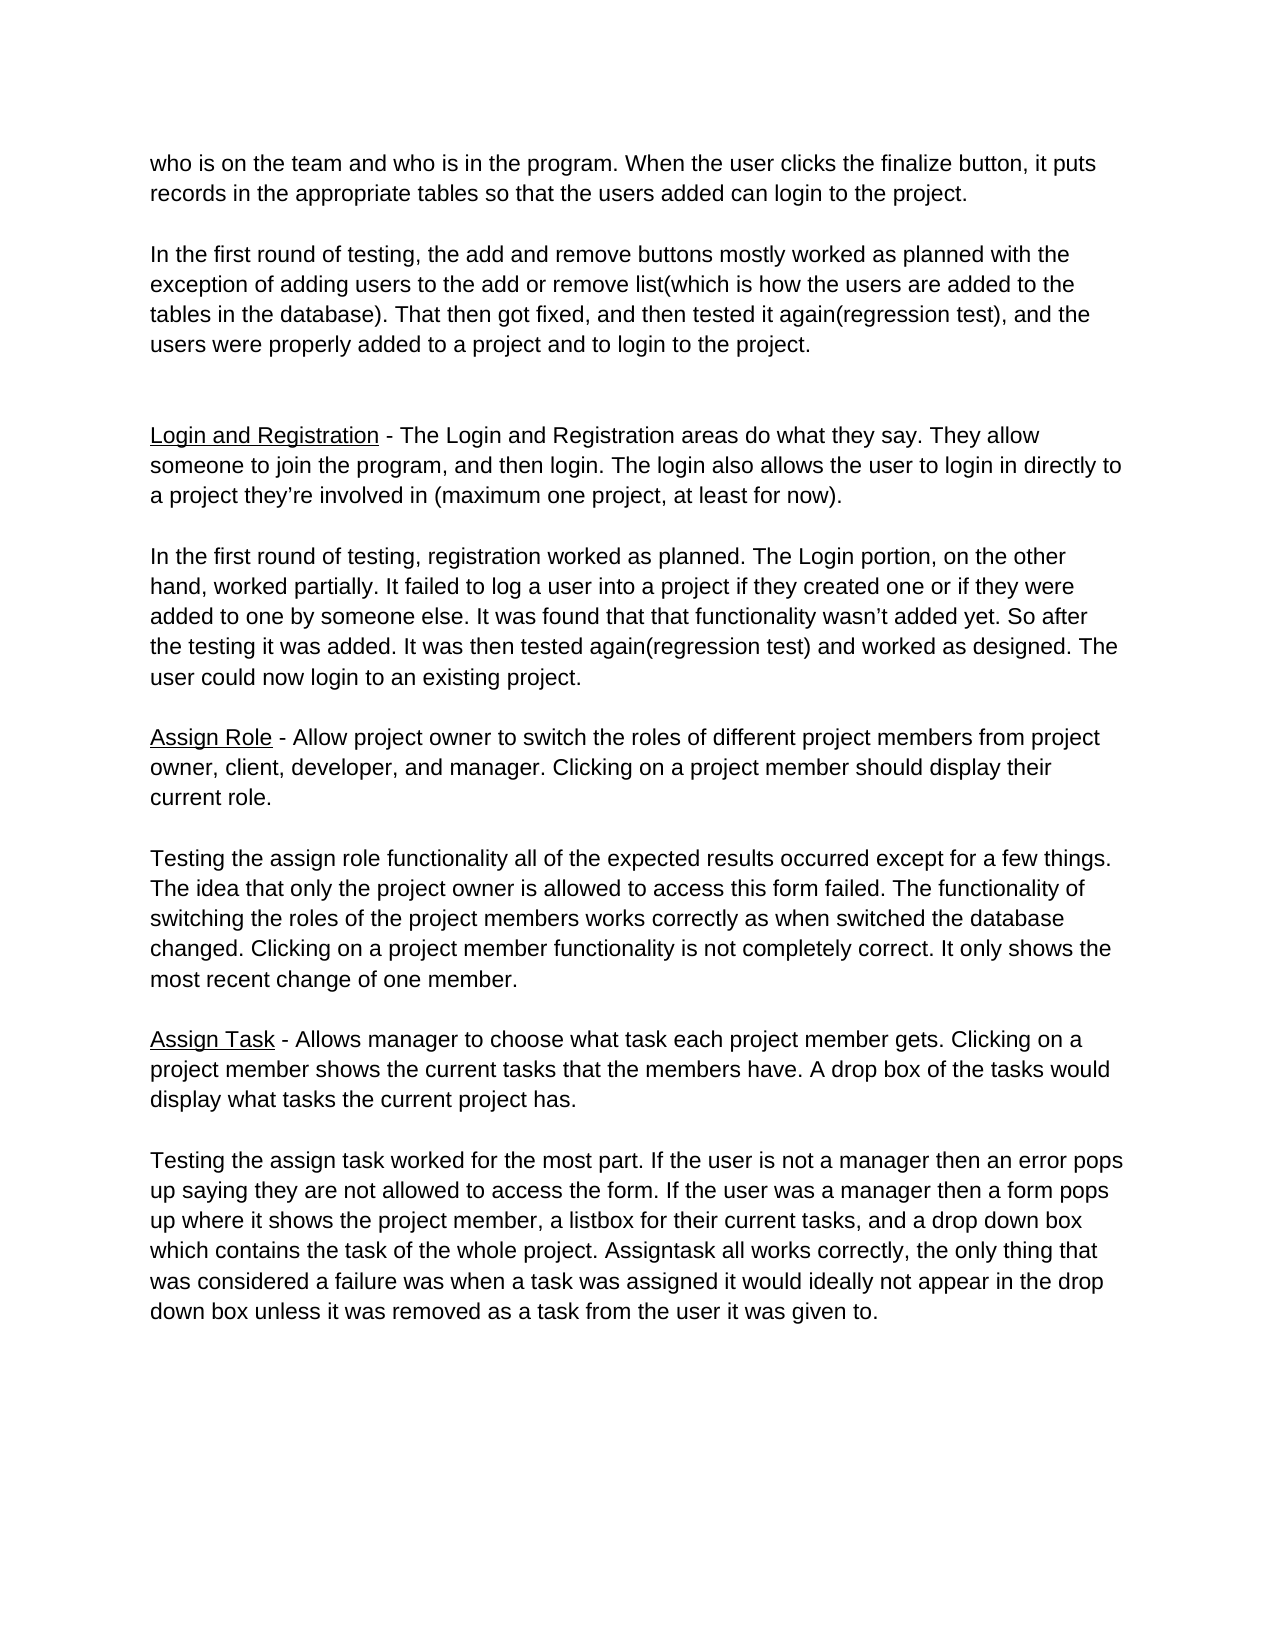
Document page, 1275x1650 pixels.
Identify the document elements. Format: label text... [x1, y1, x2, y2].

text Testing the assign role functionality all of the expected results occurred except for a few things. The idea that only the project owner is allowed to access this form failed. The functionality of switching the roles of the project members works correctly as when switched the database changed. Clicking on a project member functionality is not completely correct. It only shows the most recent change of one member. [150, 845, 1125, 992]
text Testing the assign task worked for the most part. If the user is not a manager then an error pops up saying they are not allowed to access the form. If the user was a manager then a form pops up where it shows the project member, a listbox for their current tasks, and a drop down box which contains the task of the whole project. Assigntask all works correctly, the only thing that was considered a failure was when a task was assigned it would ideally not appear in the drop down box unless it was removed as a task from the user it was given to. [150, 1147, 1125, 1324]
text In the first round of testing, the add and remove buttons mostly worked as planned with the exception of adding users to the add or remove list(which is how the users are added to the tables in the database). That then got fixed, and then tested it again(regression test), and the users were properly added to a project and to login to the project. [150, 241, 1125, 358]
text In the first round of testing, registration worked as planned. The Login portion, on the other hand, worked partially. It failed to log a user into a project if they created one or if they were added to one by someone else. It was found that that functionality wasn’t added yet. So after the testing it was added. It was then tested again(regression test) and worked as designed. The user could now login to an existing project. [150, 543, 1125, 690]
text Login and Registration - The Login and Registration areas do what they say. They allow someone to join the program, and then login. The login also allows the user to login in directly to a project they’re involved in (maximum one project, at least for now). [150, 422, 1125, 509]
text Assign Task - Allows manager to choose what task each project member gets. Clicking on a project member shows the current tasks that the members have. A drop box of the tasks would display what tasks the current project has. [150, 1026, 1125, 1113]
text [150, 150, 1125, 207]
text Assign Role - Allow project owner to switch the roles of different project members from project owner, client, developer, and manager. Clicking on a project member should display their current role. [150, 724, 1125, 811]
